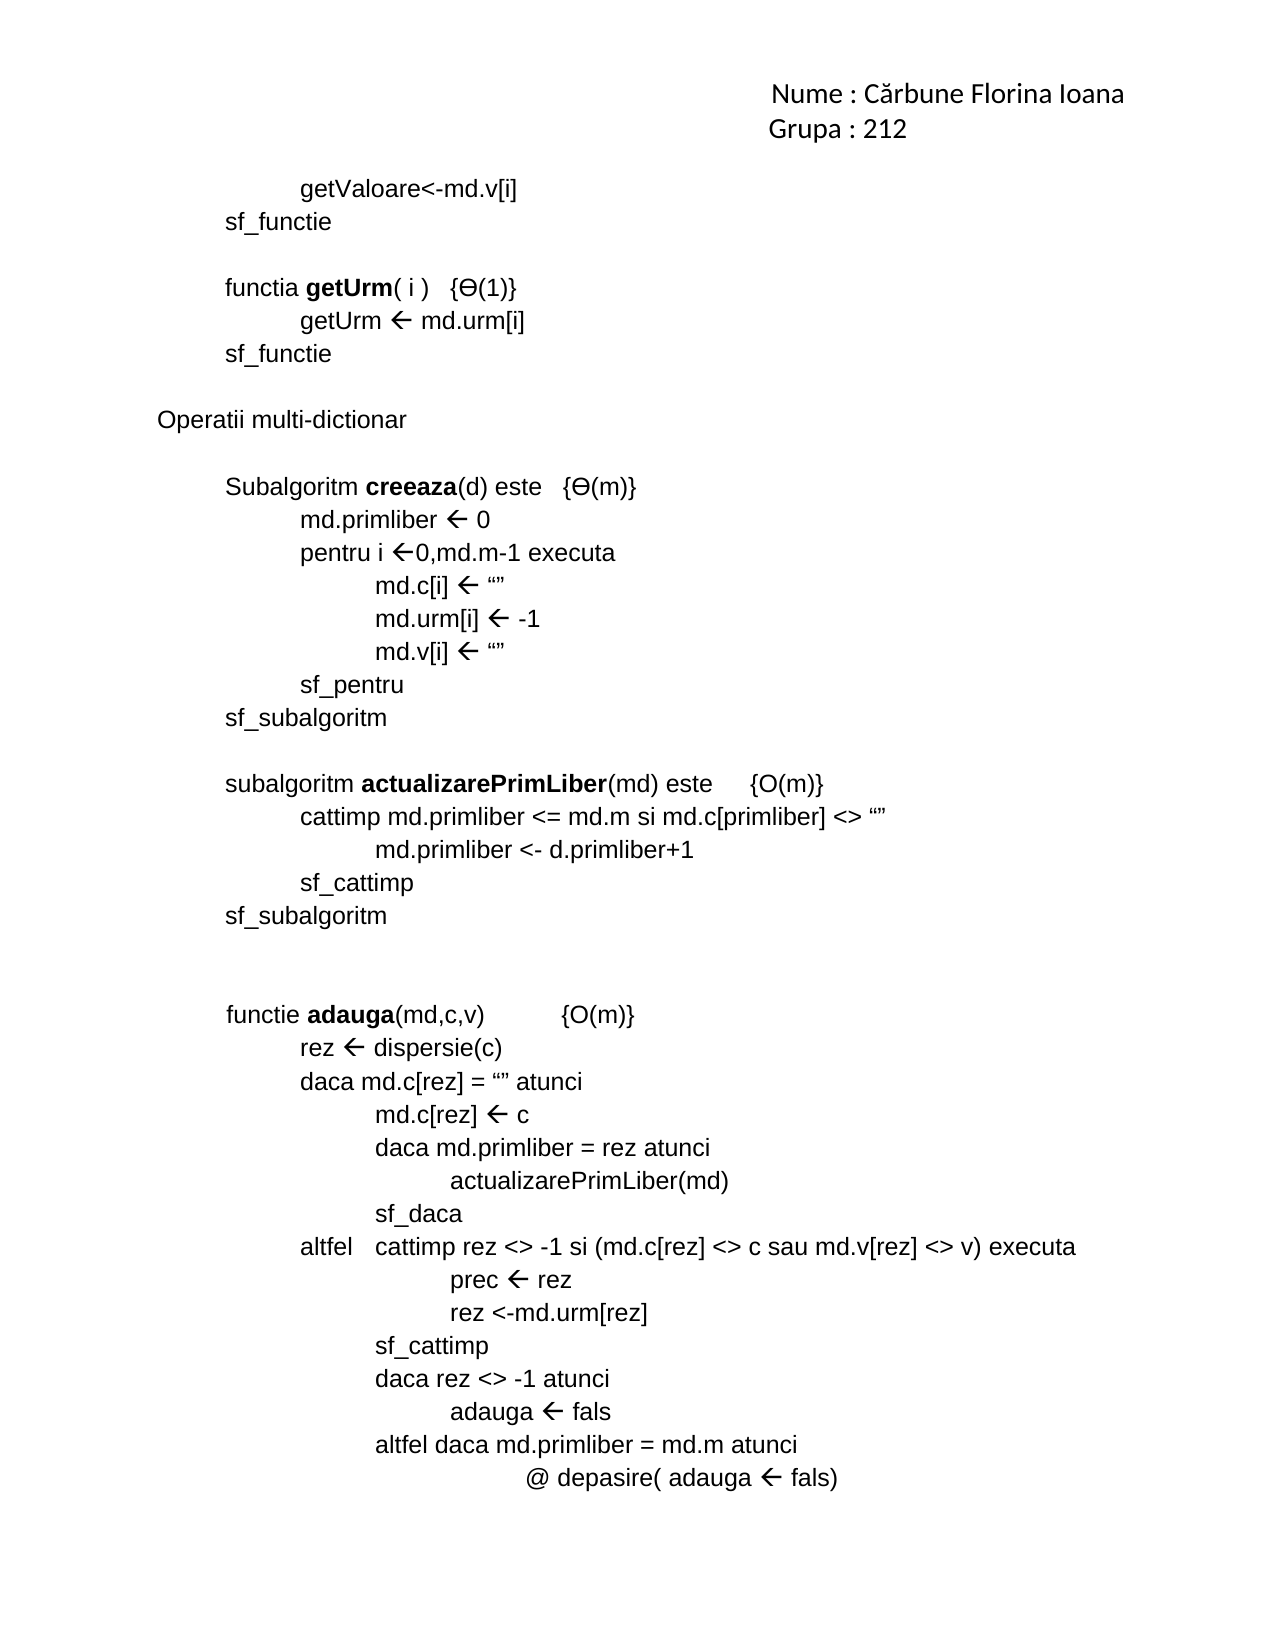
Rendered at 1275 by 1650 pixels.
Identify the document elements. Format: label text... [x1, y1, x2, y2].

text sf_functie [150, 207, 1125, 236]
text sf_cattimp [150, 1331, 1125, 1360]
text md.primliber 0 [150, 504, 1125, 533]
text getUrm md.urm[i] [150, 306, 1125, 335]
text sf_pentru [150, 670, 1125, 699]
text sf_functie [150, 339, 1125, 368]
text getValoare<-md.v[i] [150, 174, 1125, 203]
text functia getUrm( i ) {ϴ(1)} [150, 273, 1125, 302]
text md.v[i] “” [150, 637, 1125, 666]
text altfel daca md.primliber = md.m atunci [150, 1430, 1125, 1459]
text md.urm[i] -1 [150, 604, 1125, 633]
text altfel cattimp rez <> -1 si (md.c[rez] <> c sau md.v[rez] <> v) executa [150, 1232, 1125, 1261]
text daca md.primliber = rez atunci [150, 1133, 1125, 1161]
text rez <-md.urm[rez] [150, 1298, 1125, 1327]
text rez dispersie(c) [150, 1033, 1125, 1062]
text md.c[rez] c [150, 1099, 1125, 1128]
text Operatii multi-dictionar [150, 406, 1125, 434]
text sf_daca [150, 1199, 1125, 1227]
text @ depasire( adauga fals) [150, 1463, 1125, 1492]
text cattimp md.primliber <= md.m si md.c[primliber] <> “” [150, 802, 1125, 831]
text sf_subalgoritm [150, 703, 1125, 732]
text functie adauga(md,c,v) {O(m)} [150, 1000, 1125, 1029]
text prec rez [150, 1265, 1125, 1294]
text sf_cattimp [150, 868, 1125, 897]
text adauga fals [150, 1397, 1125, 1426]
text daca md.c[rez] = “” atunci [150, 1067, 1125, 1095]
text actualizarePrimLiber(md) [150, 1166, 1125, 1194]
text md.c[i] “” [150, 571, 1125, 600]
text subalgoritm actualizarePrimLiber(md) este {O(m)} [150, 769, 1125, 798]
text md.primliber <- d.primliber+1 [150, 835, 1125, 864]
text Subalgoritm creeaza(d) este {ϴ(m)} [150, 472, 1125, 500]
text daca rez <> -1 atunci [150, 1364, 1125, 1393]
text pentru i 0,md.m-1 executa [150, 538, 1125, 567]
text sf_subalgoritm [150, 901, 1125, 930]
